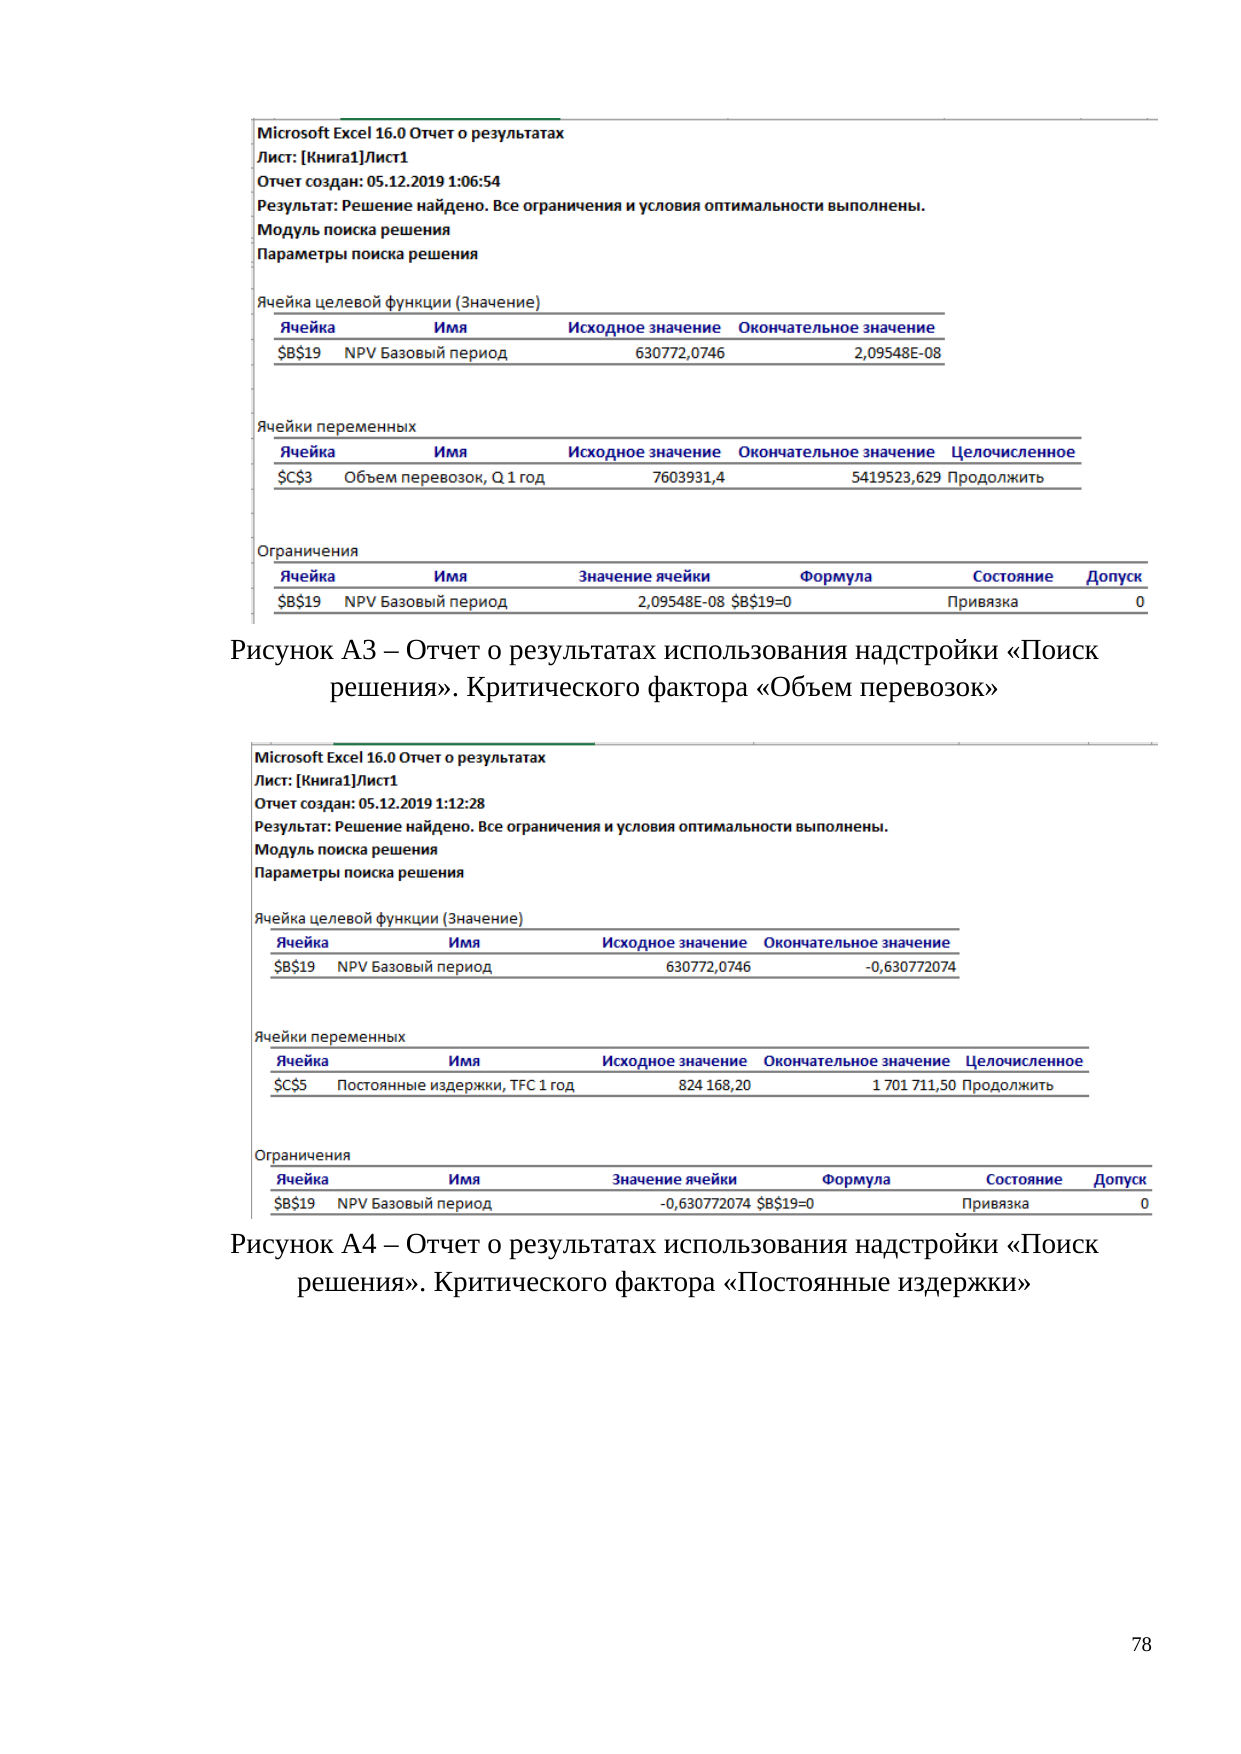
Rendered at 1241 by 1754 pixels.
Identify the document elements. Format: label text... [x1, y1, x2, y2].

picture [251, 118, 1158, 624]
text Рисунок А3 – Отчет о результатах использования надстройки «Поиск решения». Критического фактора «Объем перевозок» [177, 629, 1152, 704]
picture [251, 742, 1158, 1219]
text Рисунок А4 – Отчет о результатах использования надстройки «Поиск решения». Критического фактора «Постоянные издержки» [177, 1223, 1152, 1298]
